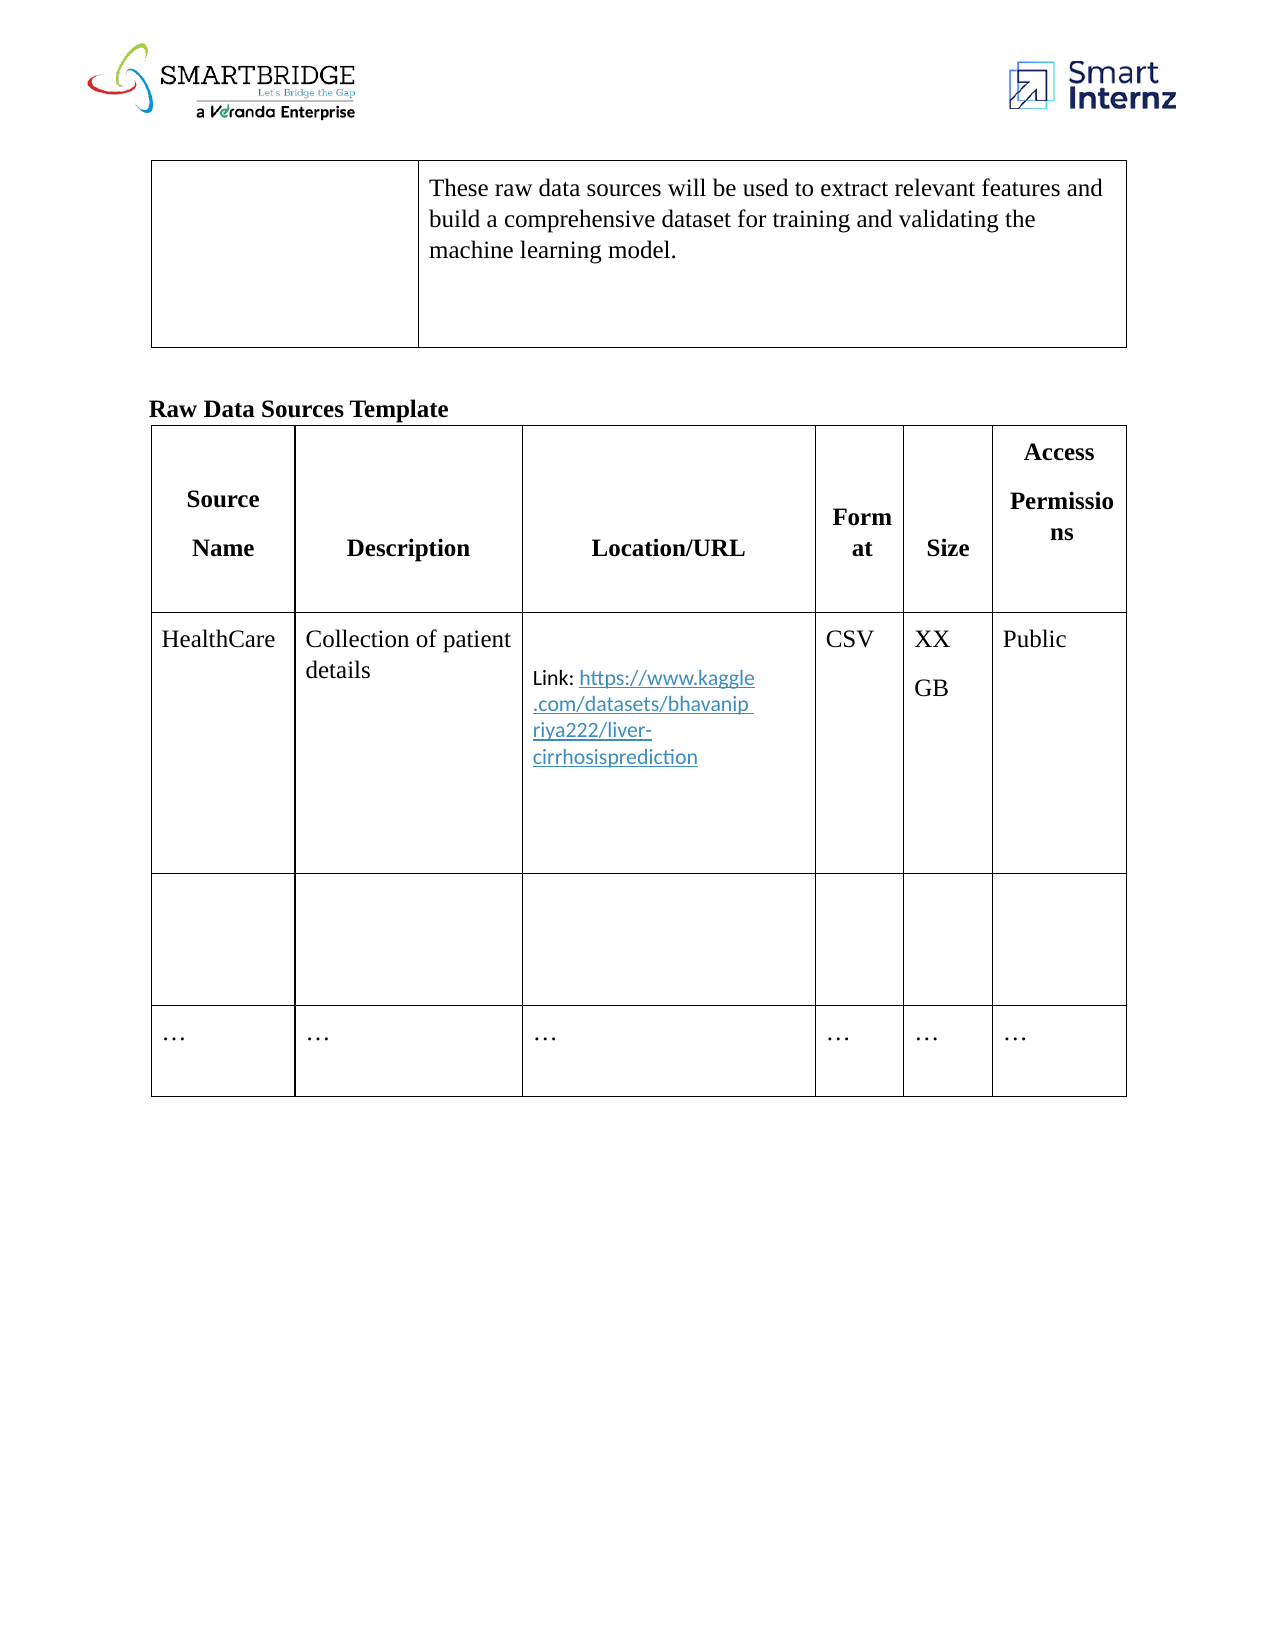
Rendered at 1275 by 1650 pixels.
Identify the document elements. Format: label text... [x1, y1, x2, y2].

table_header Location/URL [523, 426, 815, 612]
table_cell [296, 874, 522, 1004]
table_cell … [904, 1006, 992, 1096]
table_cell … [523, 1006, 815, 1096]
table_cell … [816, 1006, 903, 1096]
table_header Description [296, 426, 522, 612]
table_header Form at [816, 426, 903, 612]
table_cell [816, 874, 903, 1004]
table_cell … [993, 1006, 1126, 1096]
table_cell … [152, 1006, 294, 1096]
picture [73, 20, 370, 142]
table_cell Link: https://www.kaggle .com/datasets/bhavanip riya222/liver-cirrhosisprediction [523, 613, 815, 873]
table_cell Public [993, 613, 1126, 873]
subtitle Raw Data Sources Template [148, 394, 1102, 423]
table_header Source Name [152, 426, 294, 612]
table_header Access Permissio ns [993, 426, 1126, 612]
picture [1004, 61, 1181, 109]
table_cell … [296, 1006, 522, 1096]
table_cell Collection of patient details [296, 613, 522, 873]
table_cell [152, 161, 418, 347]
table_cell XX GB [904, 613, 992, 873]
table_cell [904, 874, 992, 1004]
table_cell [523, 874, 815, 1004]
table_cell HealthCare [152, 613, 294, 873]
table_cell [152, 874, 294, 1004]
table_cell These raw data sources will be used to extract relevant features and build a comprehensive dataset for training and validating the machine learning model. [419, 161, 1126, 347]
table_cell CSV [816, 613, 903, 873]
table_cell [993, 874, 1126, 1004]
table_header Size [904, 426, 992, 612]
